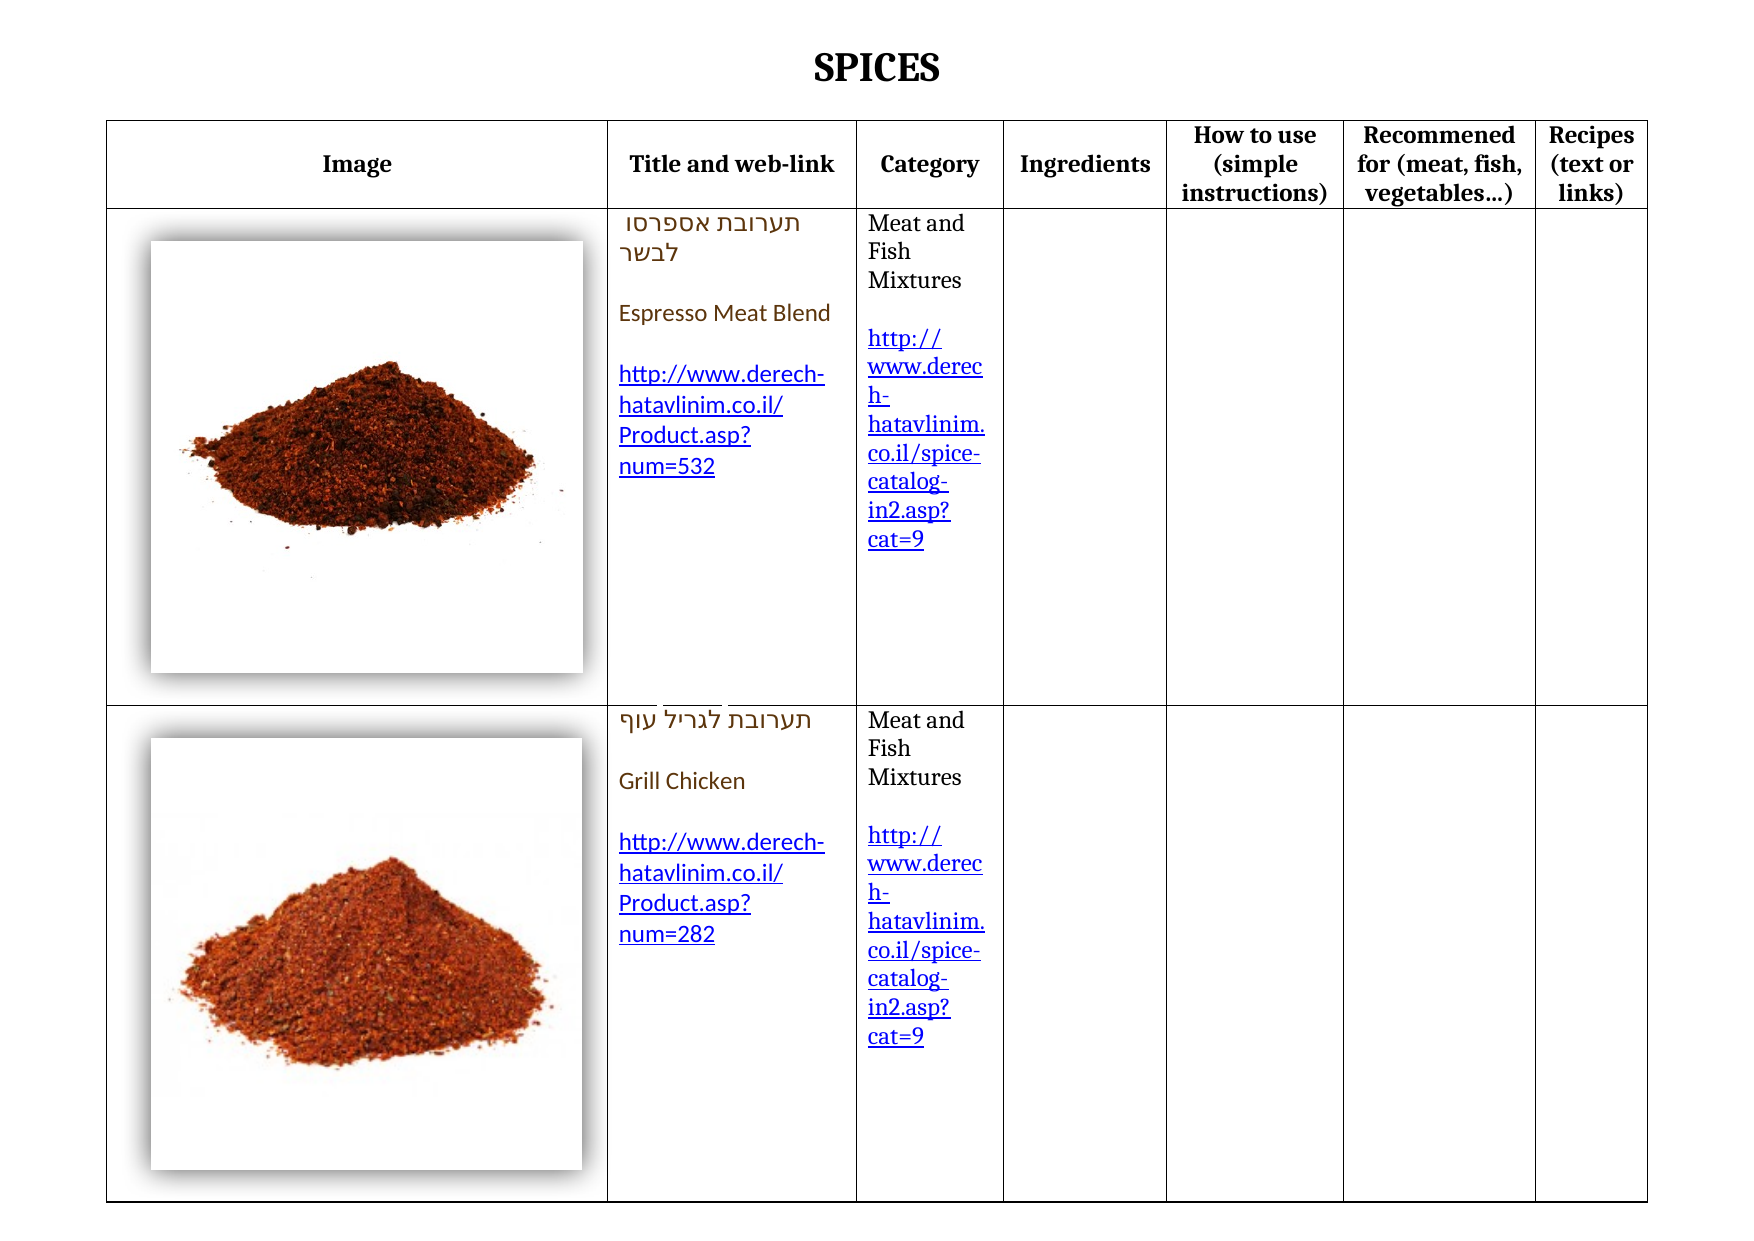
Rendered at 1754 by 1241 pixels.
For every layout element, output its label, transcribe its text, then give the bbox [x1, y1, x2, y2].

table_cell [1536, 706, 1647, 1201]
table_cell [107, 706, 607, 1201]
table_header Recommened for (meat, fish, vegetables…) [1344, 121, 1535, 207]
table_cell [1536, 209, 1647, 704]
table_cell [1344, 209, 1535, 704]
table_header How to use (simple instructions) [1167, 121, 1343, 207]
table_cell תערובת אספרסו לבשר Espresso Meat Blend http://www.derech-hatavlinim.co.il/Product.asp?num=532 [608, 209, 856, 704]
table_header Title and web-link [608, 121, 856, 207]
table_cell [1167, 209, 1343, 704]
table_header Image [107, 121, 607, 207]
table_cell תערובת לגריל עוף Grill Chicken http://www.derech-hatavlinim.co.il/Product.asp?num=282 [608, 706, 856, 1201]
table_cell [1167, 706, 1343, 1201]
picture [151, 738, 582, 1170]
table_header Ingredients [1004, 121, 1166, 207]
table_cell [1344, 706, 1535, 1201]
table_header Category [857, 121, 1003, 207]
table_cell Meat and Fish Mixtures http://www.derech-hatavlinim.co.il/spice-catalog-in2.asp?cat=9 [857, 209, 1003, 704]
table_cell [107, 209, 607, 704]
table_cell [1004, 209, 1166, 704]
picture [151, 241, 583, 673]
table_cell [857, 706, 1003, 1201]
table_header Recipes (text or links) [1536, 121, 1647, 207]
text SPICES [118, 43, 1636, 91]
table_cell [1004, 706, 1166, 1201]
